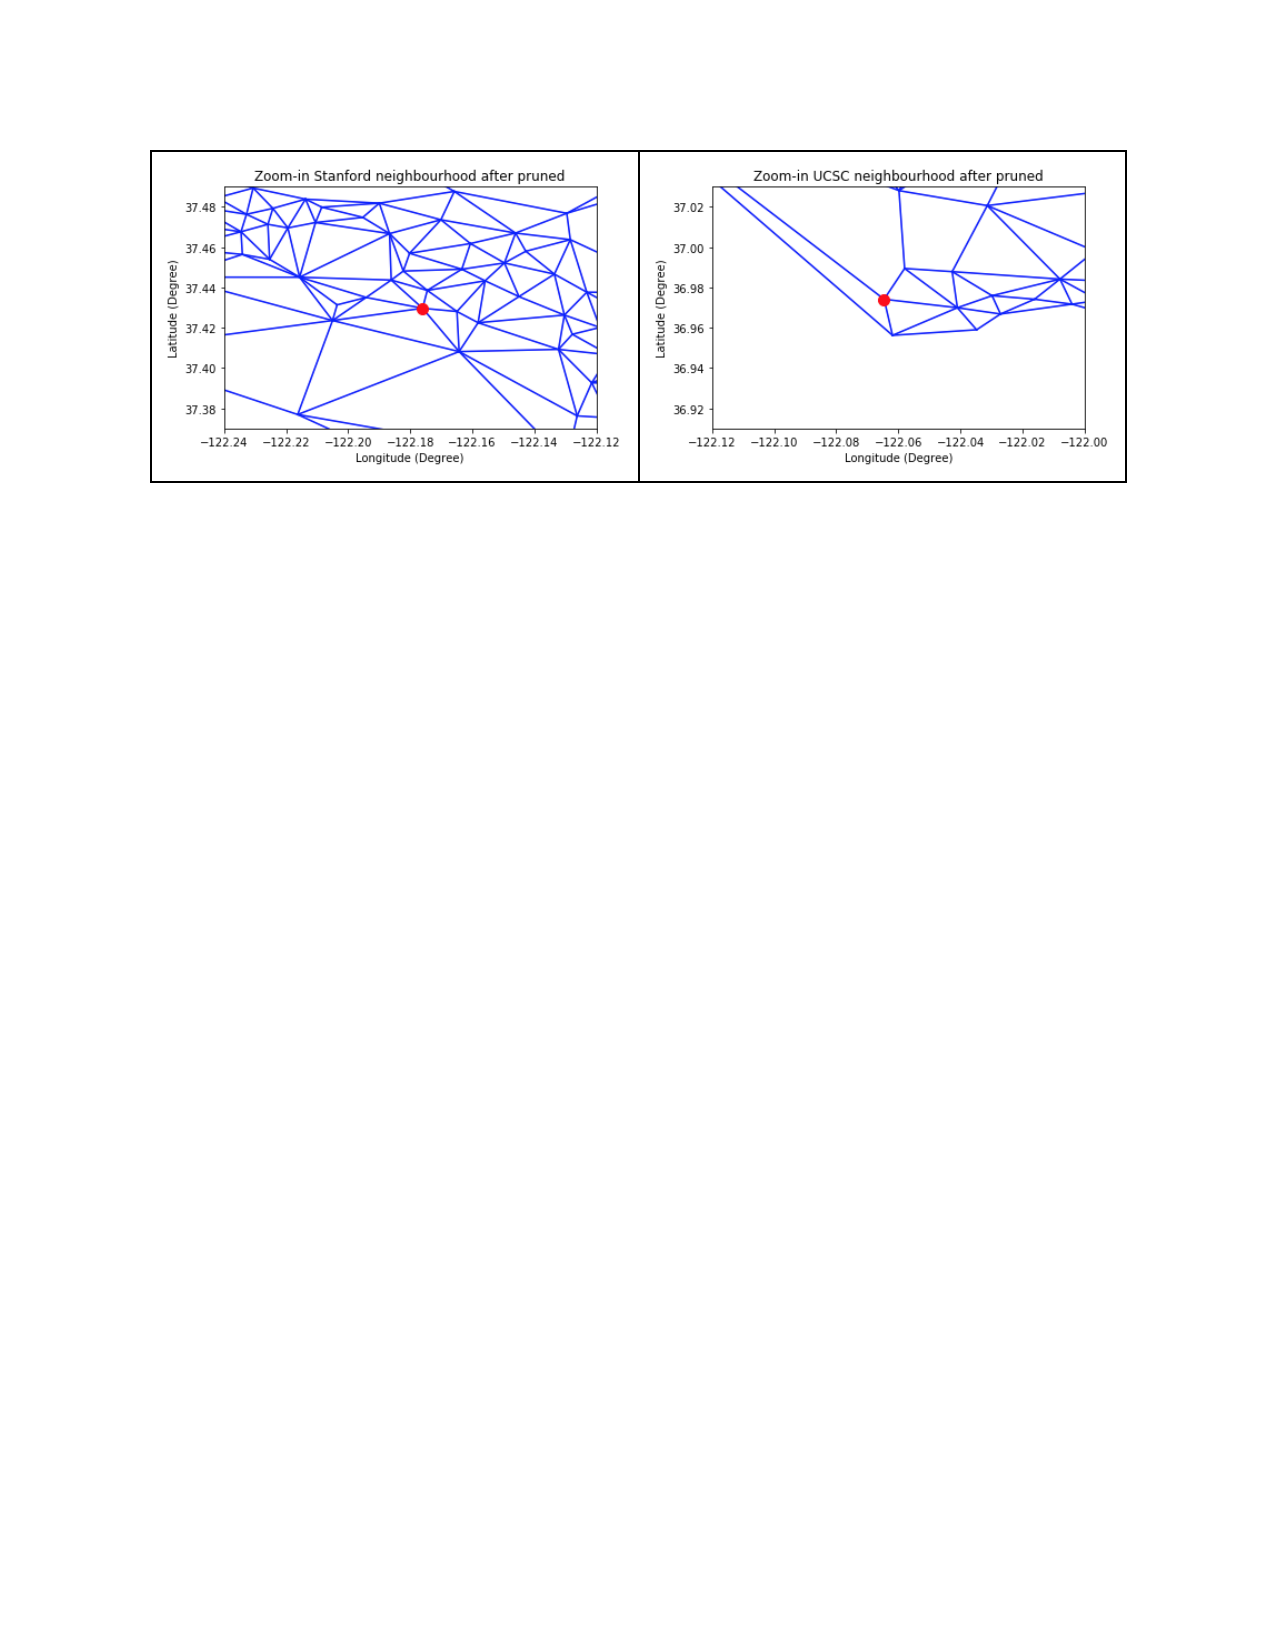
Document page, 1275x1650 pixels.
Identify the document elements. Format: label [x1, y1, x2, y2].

picture [162, 162, 628, 471]
picture [649, 162, 1116, 471]
table_cell [640, 152, 1125, 481]
table_cell [152, 152, 638, 481]
